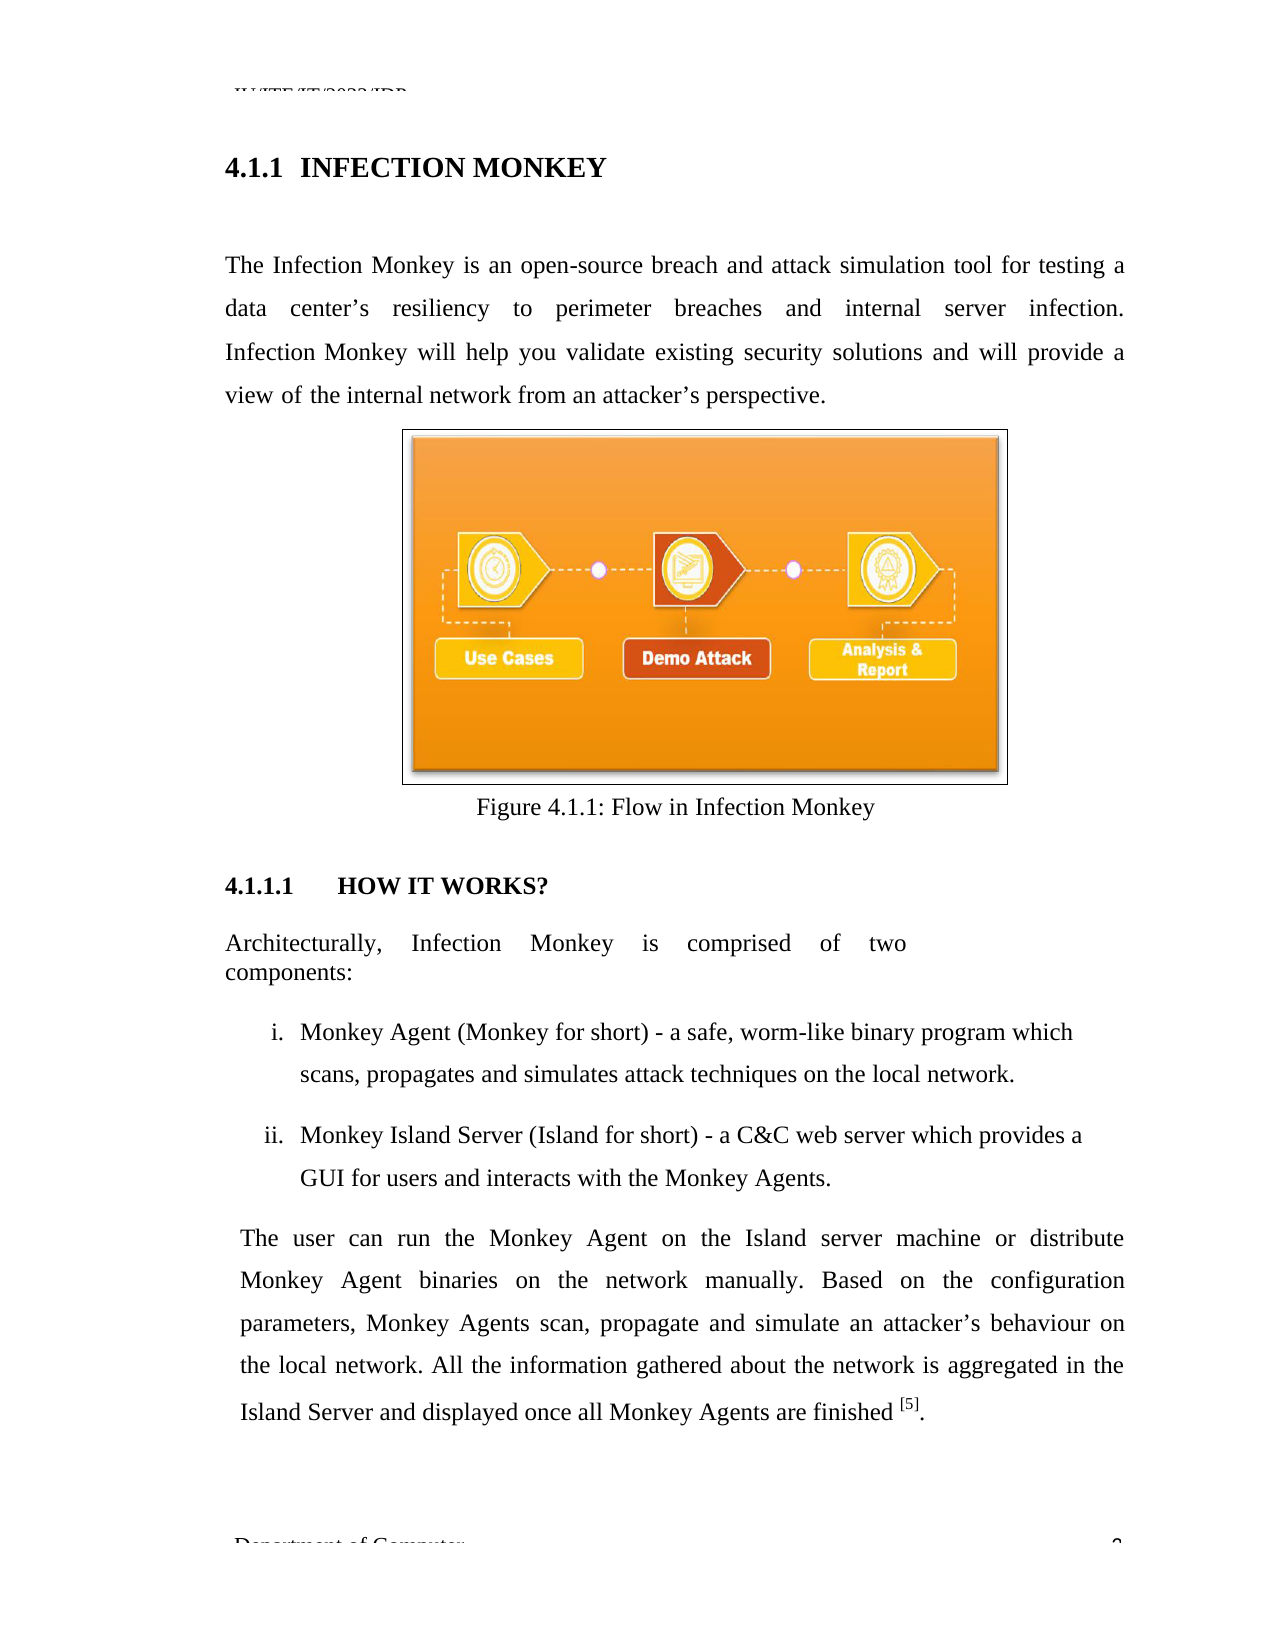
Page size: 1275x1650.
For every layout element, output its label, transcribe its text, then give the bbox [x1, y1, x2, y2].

subtitle HOW IT WORKS? [225, 871, 549, 899]
text Architecturally, Infection Monkey is comprised of two components: [225, 928, 907, 986]
list Monkey Island Server (Island for short) - a C&C web server which provides a GUI for users and interacts with the Monkey Agents. [264, 1120, 1125, 1192]
text The Infection Monkey is an open-source breach and attack simulation tool for testing a data center’s resiliency to perimeter breaches and internal server infection. Infection Monkey will help you validate existing security solutions and will provide a view of the internal network from an attacker’s perspective. [225, 250, 1125, 408]
list Monkey Agent (Monkey for short) - a safe, worm-like binary program which scans, propagates and simulates attack techniques on the local network. [271, 1017, 1125, 1088]
picture [403, 430, 1007, 784]
subtitle INFECTION MONKEY [225, 150, 607, 183]
text The user can run the Monkey Agent on the Island server machine or distribute Monkey Agent binaries on the network manually. Based on the configuration parameters, Monkey Agents scan, propagate and simulate an attacker’s behaviour on the local network. All the information gathered about the network is aggregated in the Island Server and displayed once all Monkey Agents are finished [5]. [240, 1223, 1125, 1425]
text Figure 4.1.1: Flow in Infection Monkey [476, 792, 1137, 821]
